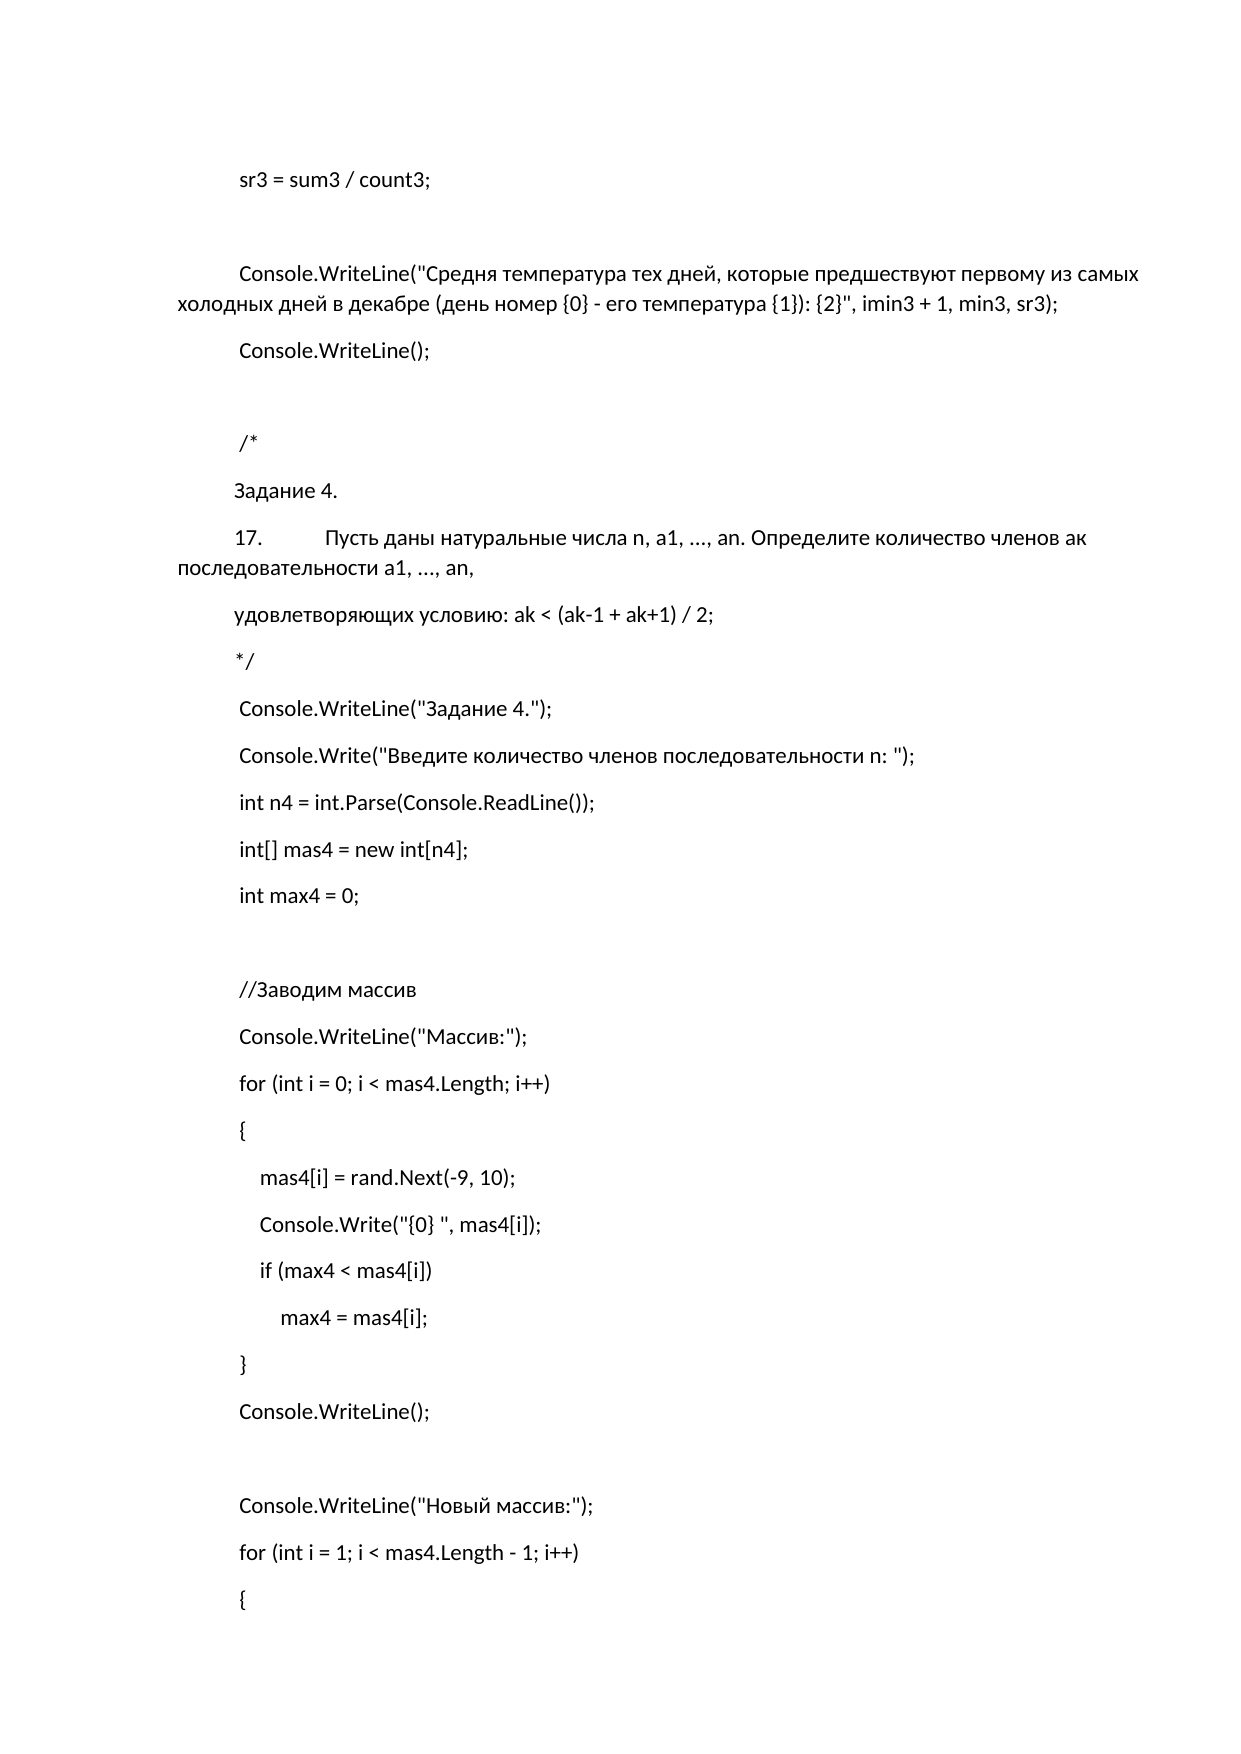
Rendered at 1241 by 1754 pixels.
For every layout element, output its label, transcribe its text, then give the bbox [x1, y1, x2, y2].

text if (max4 < mas4[i]) [177, 1257, 1152, 1285]
text Console.WriteLine("Средня температура тех дней, которые предшествуют первому из самых холодных дней в декабре (день номер {0} - его температура {1}): {2}", imin3 + 1, min3, sr3); [177, 259, 1152, 317]
text int n4 = int.Parse(Console.ReadLine()); [177, 788, 1152, 816]
text sr3 = sum3 / count3; [177, 165, 1152, 193]
text } [177, 1350, 1152, 1378]
text Console.Write("Введите количество членов последовательности n: "); [177, 741, 1152, 769]
text Console.WriteLine(); [177, 336, 1152, 364]
text { [177, 1585, 1152, 1613]
text 17. Пусть даны натуральные числа n, а1, ..., аn. Определите количество членов ак последовательности а1, ..., аn, [177, 523, 1152, 582]
text for (int i = 0; i < mas4.Length; i++) [177, 1069, 1152, 1097]
text mas4[i] = rand.Next(-9, 10); [177, 1163, 1152, 1191]
text { [177, 1116, 1152, 1144]
text Console.WriteLine("Новый массив:"); [177, 1491, 1152, 1519]
text Console.WriteLine("Массив:"); [177, 1022, 1152, 1050]
text int[] mas4 = new int[n4]; [177, 835, 1152, 863]
text max4 = mas4[i]; [177, 1303, 1152, 1332]
text */ [177, 647, 1152, 675]
text Console.WriteLine(); [177, 1397, 1152, 1425]
text //Заводим массив [177, 975, 1152, 1003]
text удовлетворяющих условию: ak < (ak-1 + ak+1) / 2; [177, 600, 1152, 628]
text Console.Write("{0} ", mas4[i]); [177, 1210, 1152, 1238]
text Console.WriteLine("Задание 4."); [177, 694, 1152, 722]
text int max4 = 0; [177, 882, 1152, 910]
text Задание 4. [177, 476, 1152, 504]
text /* [177, 429, 1152, 458]
text for (int i = 1; i < mas4.Length - 1; i++) [177, 1538, 1152, 1566]
